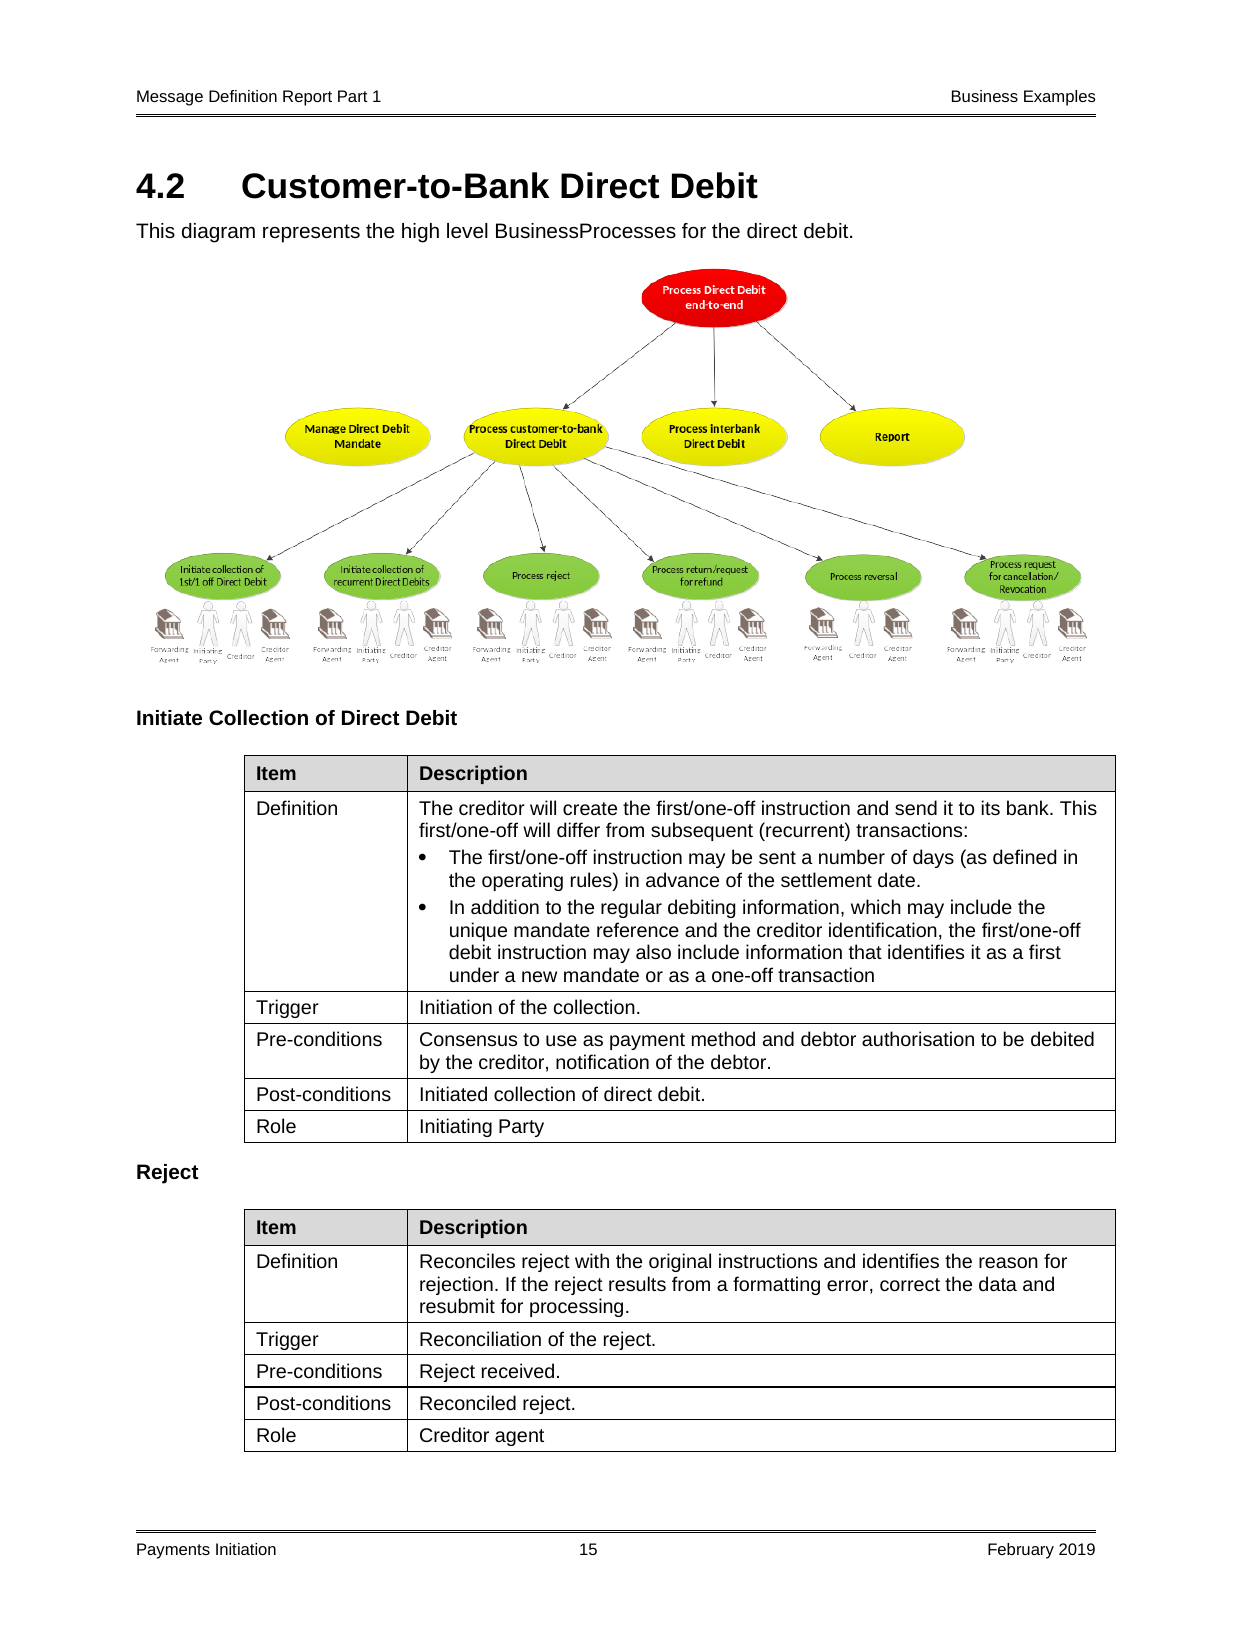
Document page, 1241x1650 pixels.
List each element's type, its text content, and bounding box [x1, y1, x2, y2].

table_cell Consensus to use as payment method and debtor authorisation to be debited by the creditor, notification of the debtor. [408, 1024, 1115, 1078]
table_cell Initiating Party [408, 1111, 1115, 1142]
text Initiate Collection of Direct Debit [136, 706, 1104, 730]
table_header Description [408, 756, 1115, 791]
table_cell Trigger [245, 992, 407, 1023]
table_cell Creditor agent [408, 1420, 1115, 1451]
table_cell Initiated collection of direct debit. [408, 1079, 1115, 1110]
subtitle Customer-to-Bank Direct Debit [136, 166, 1104, 206]
table_cell Reconciled reject. [408, 1388, 1115, 1418]
table_cell Definition [245, 1246, 407, 1322]
table_cell Pre-conditions [245, 1355, 407, 1386]
text This diagram represents the high level BusinessProcesses for the direct debit. [136, 219, 1104, 243]
table_cell Reconciliation of the reject. [408, 1323, 1115, 1354]
table_cell Reconciles reject with the original instructions and identifies the reason for rejection. If the reject results from a formatting error, correct the data and resubmit for processing. [408, 1246, 1115, 1322]
table_cell Definition [245, 792, 407, 991]
table_cell Trigger [245, 1323, 407, 1354]
table_cell Reject received. [408, 1355, 1115, 1386]
table_cell Role [245, 1111, 407, 1142]
text Reject [136, 1159, 1104, 1183]
table_cell Pre-conditions [245, 1024, 407, 1078]
table_cell Post-conditions [245, 1388, 407, 1418]
table_header Item [245, 1210, 407, 1245]
table_header Description [408, 1210, 1115, 1245]
table_cell Initiation of the collection. [408, 992, 1115, 1023]
table_cell Post-conditions [245, 1079, 407, 1110]
table_cell The creditor will create the first/one-off instruction and send it to its bank. This first/one-off will differ from subsequent (recurrent) transactions: The first/one-off instruction may be sent a number of days (as defined in the operating rules) in advance of the settlement date. In addition to the regular debiting information, which may include the unique mandate reference and the creditor identification, the first/one-off debit instruction may also include information that identifies it as a first under a new mandate or as a one-off transaction [408, 792, 1115, 991]
table_header Item [245, 756, 407, 791]
table_cell Role [245, 1420, 407, 1451]
